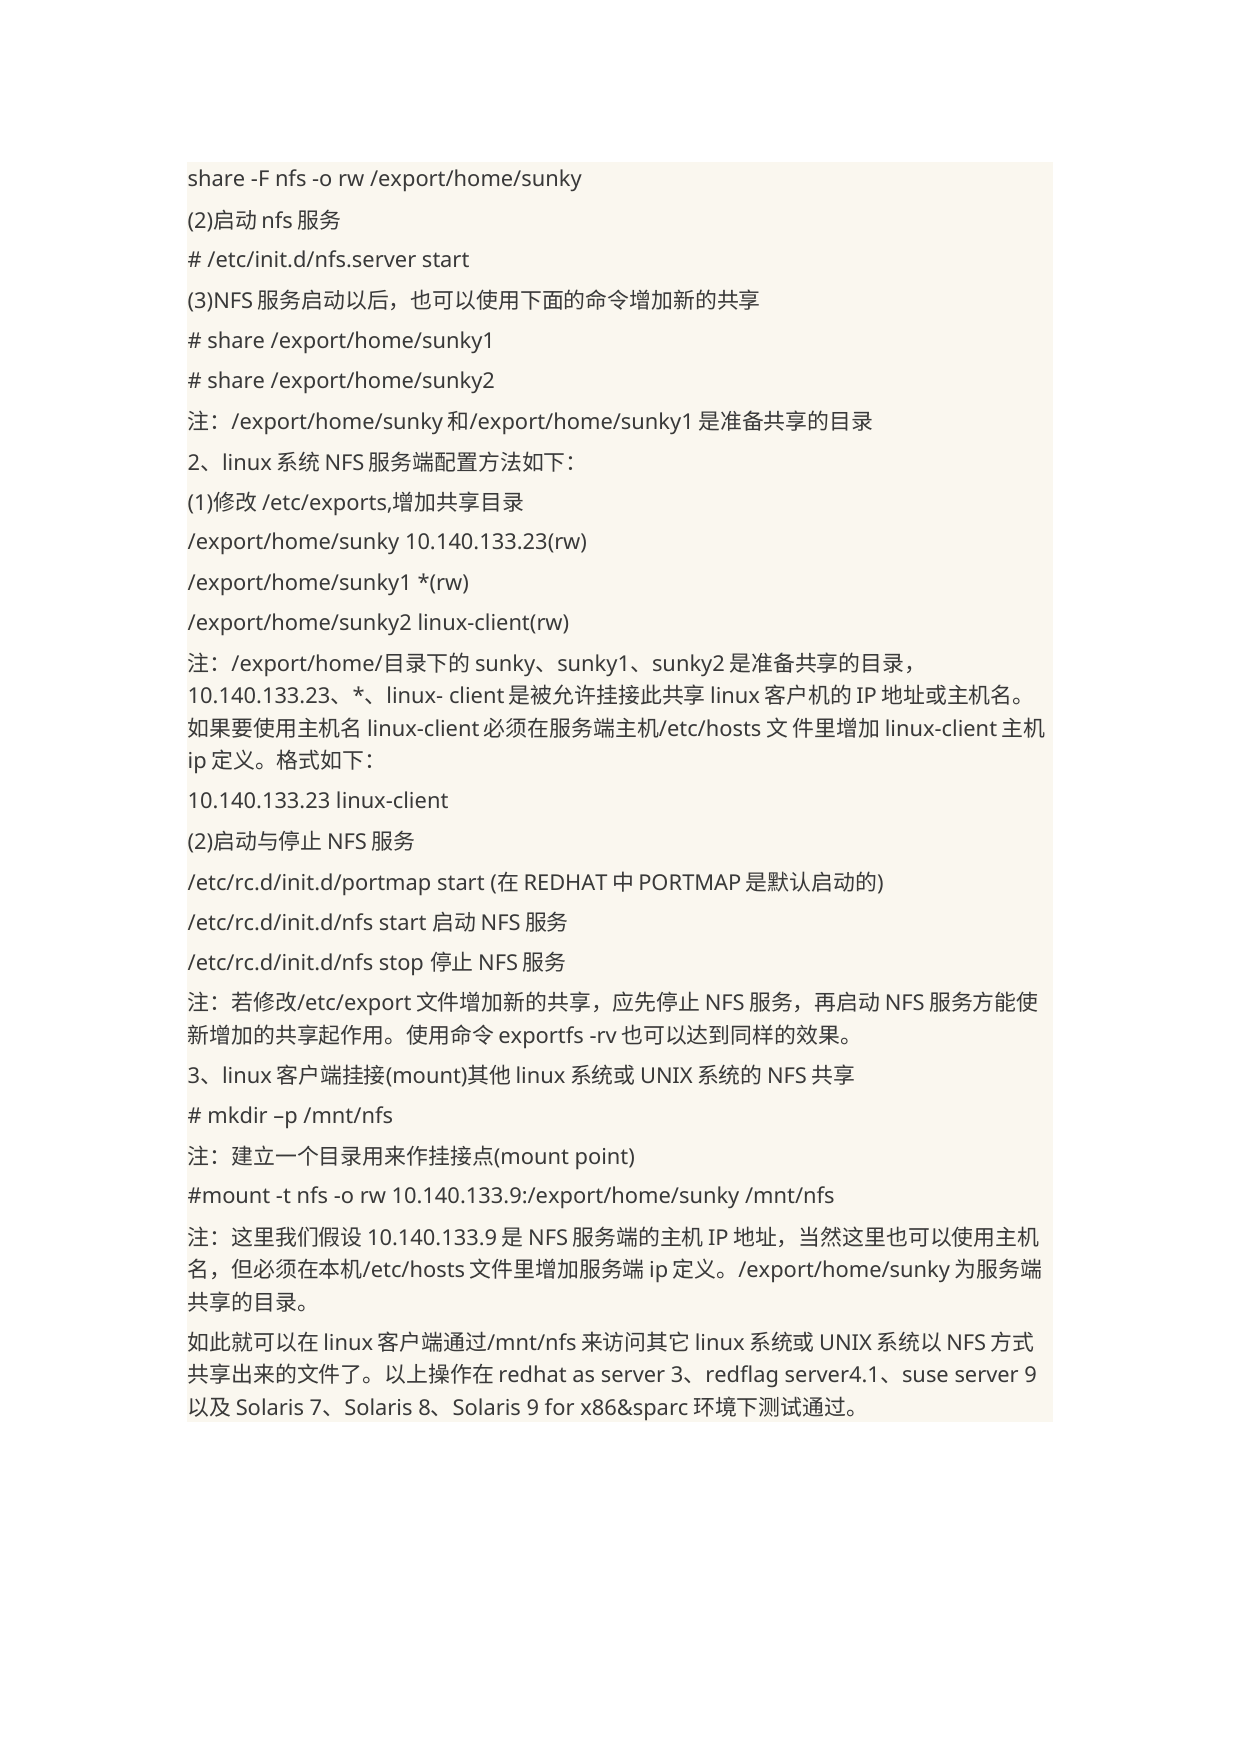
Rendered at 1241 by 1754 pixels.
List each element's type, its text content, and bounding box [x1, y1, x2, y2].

text #mount -t nfs -o rw 10.140.133.9:/export/home/sunky /mnt/nfs [187, 1179, 1053, 1211]
text /export/home/sunky1 *(rw) [187, 565, 1053, 598]
text 3、linux客户端挂接(mount)其他linux系统或UNIX系统的NFS共享 [187, 1058, 1053, 1090]
text (3)NFS服务启动以后，也可以使用下面的命令增加新的共享 [187, 283, 1053, 315]
text # /etc/init.d/nfs.server start [187, 243, 1053, 275]
text /etc/rc.d/init.d/portmap start (在REDHAT中PORTMAP是默认启动的) [187, 864, 1053, 897]
text /etc/rc.d/init.d/nfs stop 停止NFS服务 [187, 945, 1053, 977]
text # share /export/home/sunky1 [187, 323, 1053, 356]
text 注：若修改/etc/export文件增加新的共享，应先停止NFS服务，再启动NFS服务方能使新增加的共享起作用。使用命令exportfs -rv也可以达到同样的效果。 [187, 985, 1053, 1050]
text 注：这里我们假设10.140.133.9是NFS服务端的主机IP地址，当然这里也可以使用主机名，但必须在本机/etc/hosts文件里增加服务端ip定义。/export/home/sunky为服务端共享的目录。 [187, 1219, 1053, 1317]
text 2、linux系统NFS服务端配置方法如下： [187, 444, 1053, 477]
text 注：/export/home/目录下的sunky、sunky1、sunky2是准备共享的目录，10.140.133.23、*、linux- client是被允许挂接此共享linux客户机的IP地址或主机名。如果要使用主机名linux-client必须在服务端主机/etc/hosts文 件里增加linux-client主机ip定义。格式如下： [187, 646, 1053, 776]
text (1)修改 /etc/exports,增加共享目录 [187, 484, 1053, 517]
text (2)启动与停止NFS服务 [187, 824, 1053, 856]
text share -F nfs -o rw /export/home/sunky [187, 162, 1053, 194]
text 注：/export/home/sunky和/export/home/sunky1是准备共享的目录 [187, 404, 1053, 436]
text /etc/rc.d/init.d/nfs start 启动NFS服务 [187, 904, 1053, 937]
text 10.140.133.23 linux-client [187, 783, 1053, 816]
text 注：建立一个目录用来作挂接点(mount point) [187, 1138, 1053, 1171]
text 如此就可以在linux客户端通过/mnt/nfs来访问其它linux系统或UNIX系统以NFS方式共享出来的文件了。以上操作在redhat as server 3、redflag server4.1、suse server 9以及Solaris 7、Solaris 8、Solaris 9 for x86&sparc环境下测试通过。 [187, 1324, 1053, 1422]
text # share /export/home/sunky2 [187, 363, 1053, 396]
text (2)启动nfs服务 [187, 202, 1053, 235]
text # mkdir –p /mnt/nfs [187, 1098, 1053, 1131]
text /export/home/sunky2 linux-client(rw) [187, 605, 1053, 638]
text /export/home/sunky 10.140.133.23(rw) [187, 525, 1053, 557]
